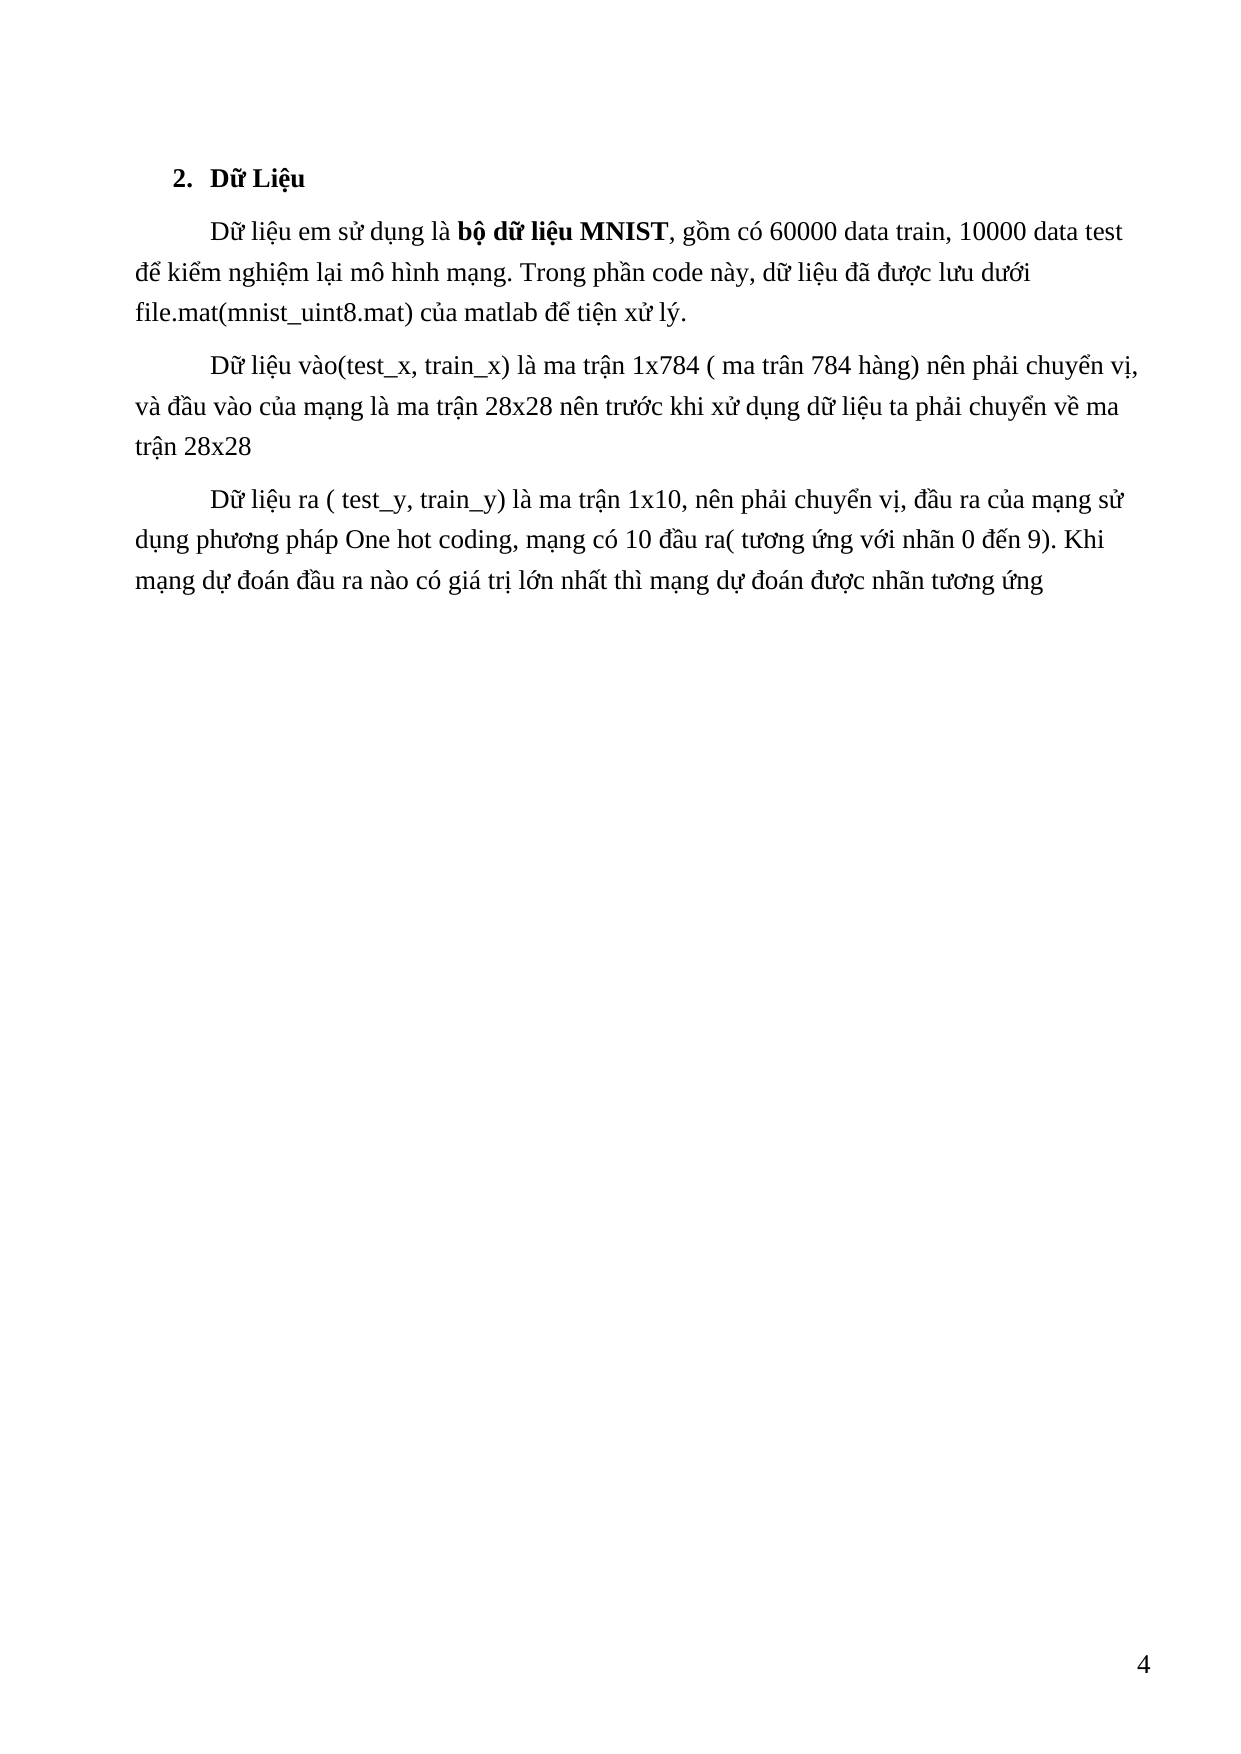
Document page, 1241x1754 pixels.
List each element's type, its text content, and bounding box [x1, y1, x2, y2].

text Dữ liệu vào(test_x, train_x) là ma trận 1x784 ( ma trân 784 hàng) nên phải chuyển vị, và đầu vào của mạng là ma trận 28x28 nên trước khi xử dụng dữ liệu ta phải chuyển về ma trận 28x28 [135, 349, 1150, 461]
text Dữ liệu ra ( test_y, train_y) là ma trận 1x10, nên phải chuyển vị, đầu ra của mạng sử dụng phương pháp One hot coding, mạng có 10 đầu ra( tương ứng với nhãn 0 đến 9). Khi mạng dự đoán đầu ra nào có giá trị lớn nhất thì mạng dự đoán được nhãn tương ứng [135, 483, 1150, 595]
subtitle Dữ Liệu [172, 162, 1150, 194]
text Dữ liệu em sử dụng là bộ dữ liệu MNIST, gồm có 60000 data train, 10000 data test để kiểm nghiệm lại mô hình mạng. Trong phần code này, dữ liệu đã được lưu dưới file.mat(mnist_uint8.mat) của matlab để tiện xử lý. [135, 215, 1150, 327]
